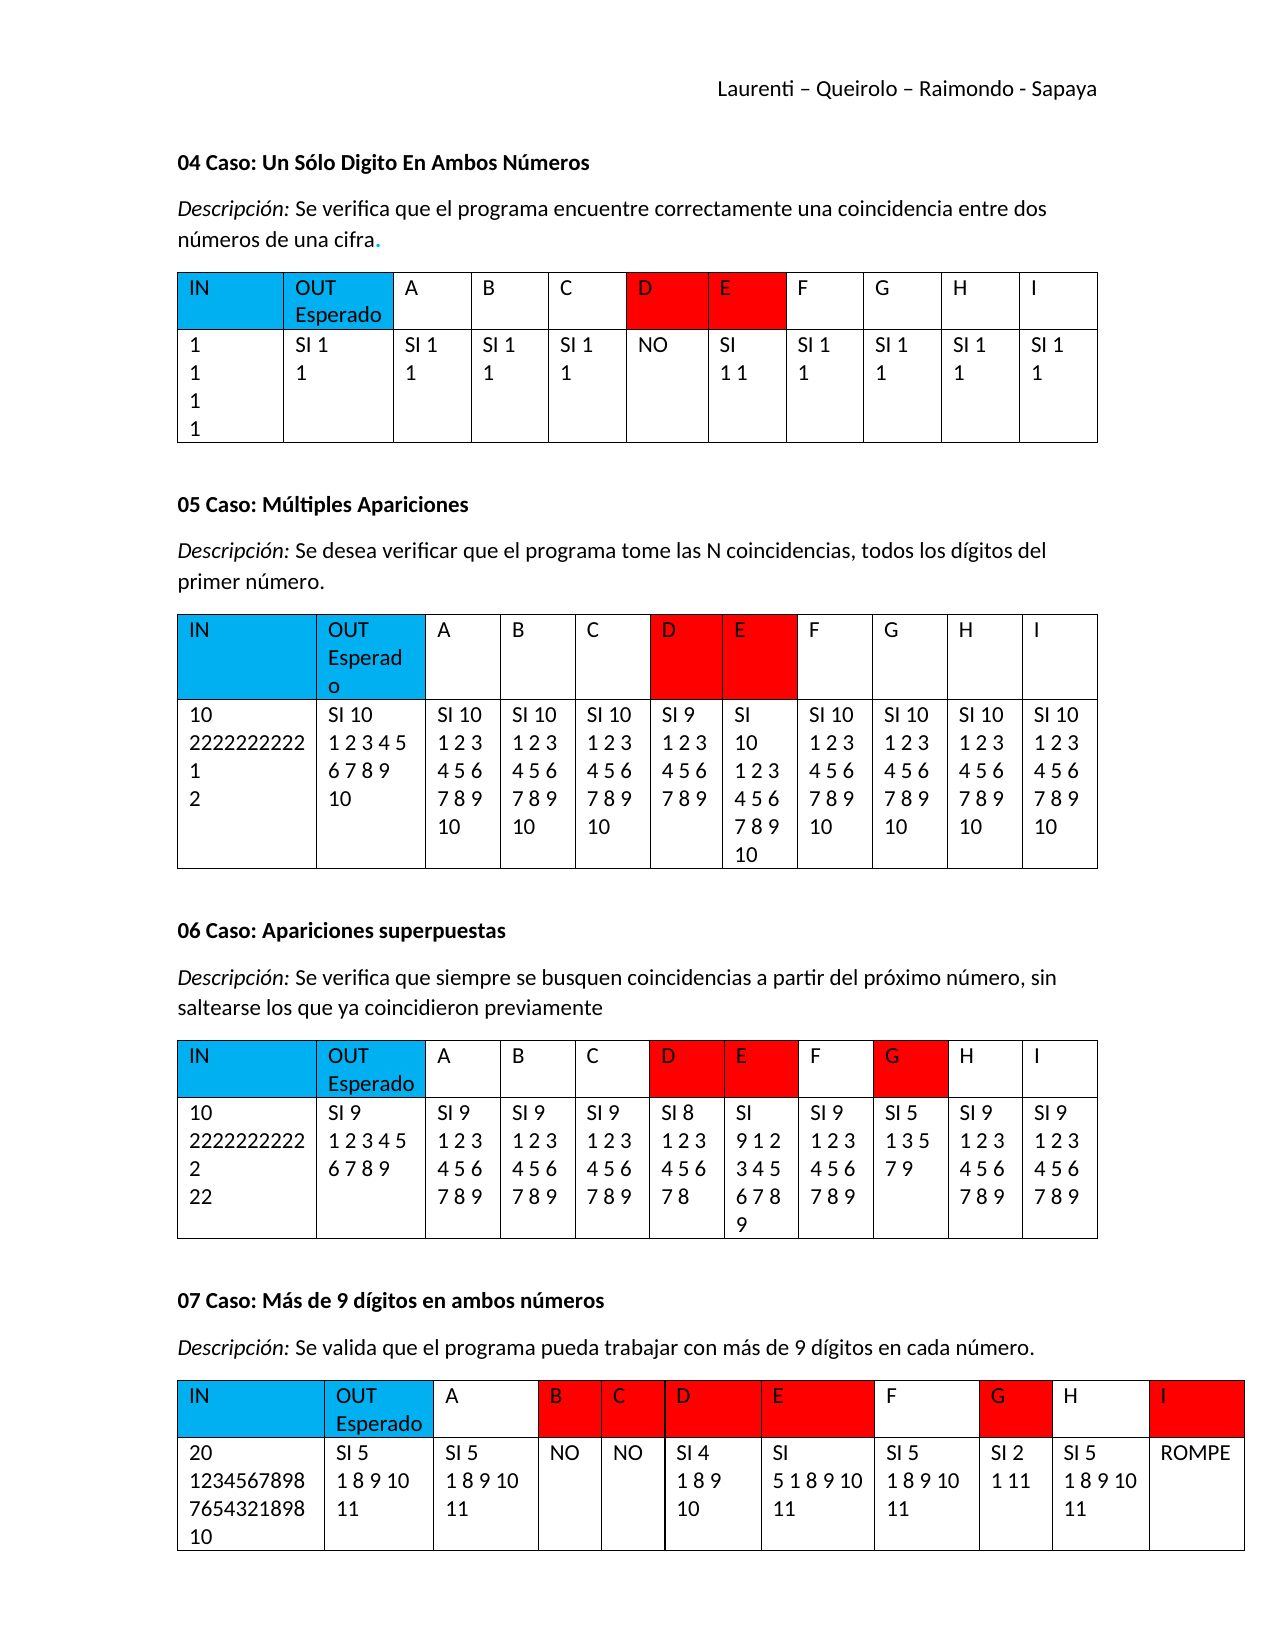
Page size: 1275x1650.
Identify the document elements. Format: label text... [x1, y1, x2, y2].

text Descripción: Se valida que el programa pueda trabajar con más de 9 dígitos en cada número. [177, 1333, 1098, 1361]
table_header IN [178, 1041, 316, 1097]
table_cell SI 1 1 [394, 330, 471, 442]
table_cell SI 5 1 3 5 7 9 [874, 1098, 948, 1238]
table_header G [874, 1041, 948, 1097]
table_cell SI 9 1 2 3 4 5 6 7 8 9 [501, 1098, 575, 1238]
table_header B [472, 273, 548, 329]
table_header OUT Esperado [284, 273, 393, 329]
table_cell SI 5 1 8 9 10 11 [434, 1438, 538, 1550]
table_header D [627, 273, 708, 329]
table_cell 20 1234567898 7654321898 10 8135927468 [178, 1438, 324, 1550]
table_header F [798, 615, 872, 699]
table_cell SI 1 1 [284, 330, 393, 442]
text Descripción: Se desea verificar que el programa tome las N coincidencias, todos los dígitos del primer número. [177, 537, 1098, 595]
table_cell SI 2 1 11 [980, 1438, 1052, 1550]
table_header A [394, 273, 471, 329]
table_header G [864, 273, 941, 329]
table_header A [426, 615, 500, 699]
table_cell SI 4 1 8 9 10 [666, 1438, 761, 1550]
table_header F [875, 1381, 979, 1437]
table_cell SI 1 1 [472, 330, 548, 442]
table_header F [787, 273, 863, 329]
table_cell SI 9 1 2 3 4 5 6 7 8 9 [1023, 1098, 1097, 1238]
table_header G [980, 1381, 1052, 1437]
table_header IN [178, 1381, 324, 1437]
table_cell SI 10 1 2 3 4 5 6 7 8 9 10 [576, 700, 650, 868]
table_cell SI 1 1 [787, 330, 863, 442]
table_header C [576, 615, 650, 699]
table_cell SI 5 1 8 9 10 11 [762, 1438, 874, 1550]
table_header H [949, 1041, 1022, 1097]
table_header C [549, 273, 626, 329]
table_header E [723, 615, 797, 699]
table_header D [651, 615, 722, 699]
table_cell SI 10 1 2 3 4 5 6 7 8 9 10 [798, 700, 872, 868]
table_cell SI 9 1 2 3 4 5 6 7 8 9 [949, 1098, 1022, 1238]
table_header E [725, 1041, 798, 1097]
table_header E [709, 273, 786, 329]
table_cell SI 10 1 2 3 4 5 6 7 8 9 10 [1023, 700, 1097, 868]
table_cell SI 1 1 [1020, 330, 1097, 442]
table_header G [873, 615, 947, 699]
text 05 Caso: Múltiples Apariciones [177, 490, 1098, 518]
table_header I [1150, 1381, 1244, 1437]
table_header C [602, 1381, 664, 1437]
table_header H [1053, 1381, 1149, 1437]
table_cell SI 1 1 [942, 330, 1019, 442]
table_header IN [178, 273, 283, 329]
text 07 Caso: Más de 9 dígitos en ambos números [177, 1286, 1098, 1314]
table_cell SI 9 1 2 3 4 5 6 7 8 9 [651, 700, 722, 868]
table_cell SI 10 1 2 3 4 5 6 7 8 9 10 [501, 700, 575, 868]
table_cell NO [602, 1438, 664, 1550]
table_cell SI 9 1 2 3 4 5 6 7 8 9 [426, 1098, 500, 1238]
table_cell SI 1 1 [864, 330, 941, 442]
table_cell SI 9 1 2 3 4 5 6 7 8 9 [799, 1098, 873, 1238]
table_cell SI 5 1 8 9 10 11 [875, 1438, 979, 1550]
text 06 Caso: Apariciones superpuestas [177, 916, 1098, 944]
text 04 Caso: Un Sólo Digito En Ambos Números [177, 148, 1098, 176]
table_header A [434, 1381, 538, 1437]
table_cell SI 5 1 8 9 10 11 [1053, 1438, 1149, 1550]
table_cell SI 8 1 2 3 4 5 6 7 8 [650, 1098, 724, 1238]
table_cell 10 2222222222 1 2 [178, 700, 316, 868]
table_header D [650, 1041, 724, 1097]
table_cell 1 1 1 1 [178, 330, 283, 442]
table_cell SI 10 1 2 3 4 5 6 7 8 9 10 [317, 700, 425, 868]
table_header OUT Esperado [317, 615, 425, 699]
table_header B [539, 1381, 601, 1437]
table_cell SI 1 1 [709, 330, 786, 442]
table_header C [576, 1041, 649, 1097]
table_cell SI 10 1 2 3 4 5 6 7 8 9 10 [873, 700, 947, 868]
table_header B [501, 1041, 575, 1097]
table_cell ROMPE [1150, 1438, 1244, 1550]
table_cell SI 9 1 2 3 4 5 6 7 8 9 [576, 1098, 649, 1238]
table_header H [948, 615, 1022, 699]
table_header I [1023, 1041, 1097, 1097]
table_cell SI 5 1 8 9 10 11 [325, 1438, 433, 1550]
table_cell SI 10 1 2 3 4 5 6 7 8 9 10 [948, 700, 1022, 868]
table_header H [942, 273, 1019, 329]
table_cell SI 1 1 [549, 330, 626, 442]
table_cell SI 9 1 2 3 4 5 6 7 8 9 [317, 1098, 425, 1238]
table_header B [501, 615, 575, 699]
table_cell NO [539, 1438, 601, 1550]
text Descripción: Se verifica que el programa encuentre correctamente una coincidencia entre dos números de una cifra. [177, 194, 1098, 253]
table_header OUT Esperado [317, 1041, 425, 1097]
table_header E [762, 1381, 874, 1437]
table_cell 10 2222222222 2 22 [178, 1098, 316, 1238]
text Descripción: Se verifica que siempre se busquen coincidencias a partir del próximo número, sin saltearse los que ya coincidieron previamente [177, 963, 1098, 1021]
table_header D [666, 1381, 761, 1437]
table_cell SI 10 1 2 3 4 5 6 7 8 9 10 [723, 700, 797, 868]
table_header OUT Esperado [325, 1381, 433, 1437]
table_header F [799, 1041, 873, 1097]
table_cell SI 10 1 2 3 4 5 6 7 8 9 10 [426, 700, 500, 868]
table_header I [1020, 273, 1097, 329]
table_header I [1023, 615, 1097, 699]
table_header IN [178, 615, 316, 699]
table_cell NO [627, 330, 708, 442]
table_cell SI 9 1 2 3 4 5 6 7 8 9 [725, 1098, 798, 1238]
table_header A [426, 1041, 500, 1097]
